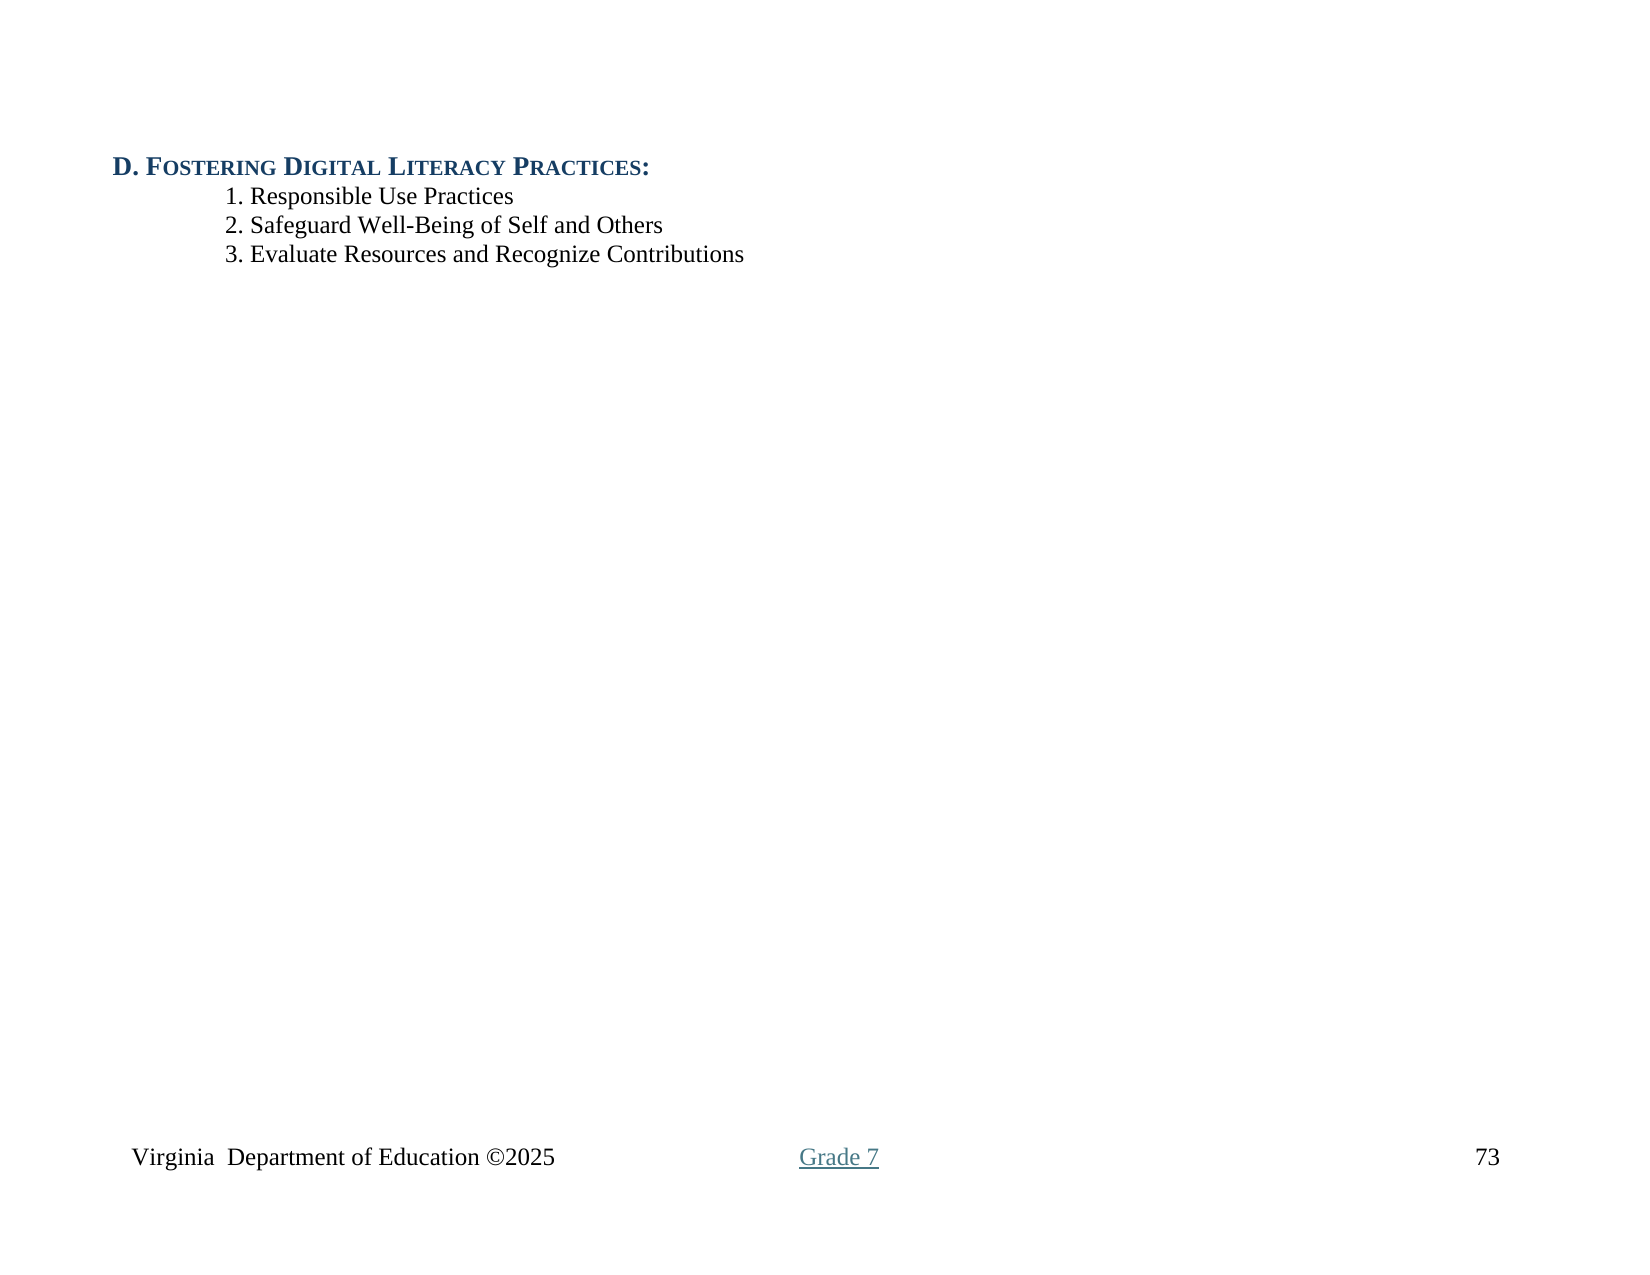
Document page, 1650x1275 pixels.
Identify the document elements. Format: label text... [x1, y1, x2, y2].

text 2. Safeguard Well-Being of Self and Others [225, 210, 1537, 239]
subtitle D. Fostering Digital Literacy Practices: [112, 150, 1537, 181]
text 1. Responsible Use Practices [225, 181, 1537, 210]
text 3. Evaluate Resources and Recognize Contributions [159, 239, 1537, 267]
